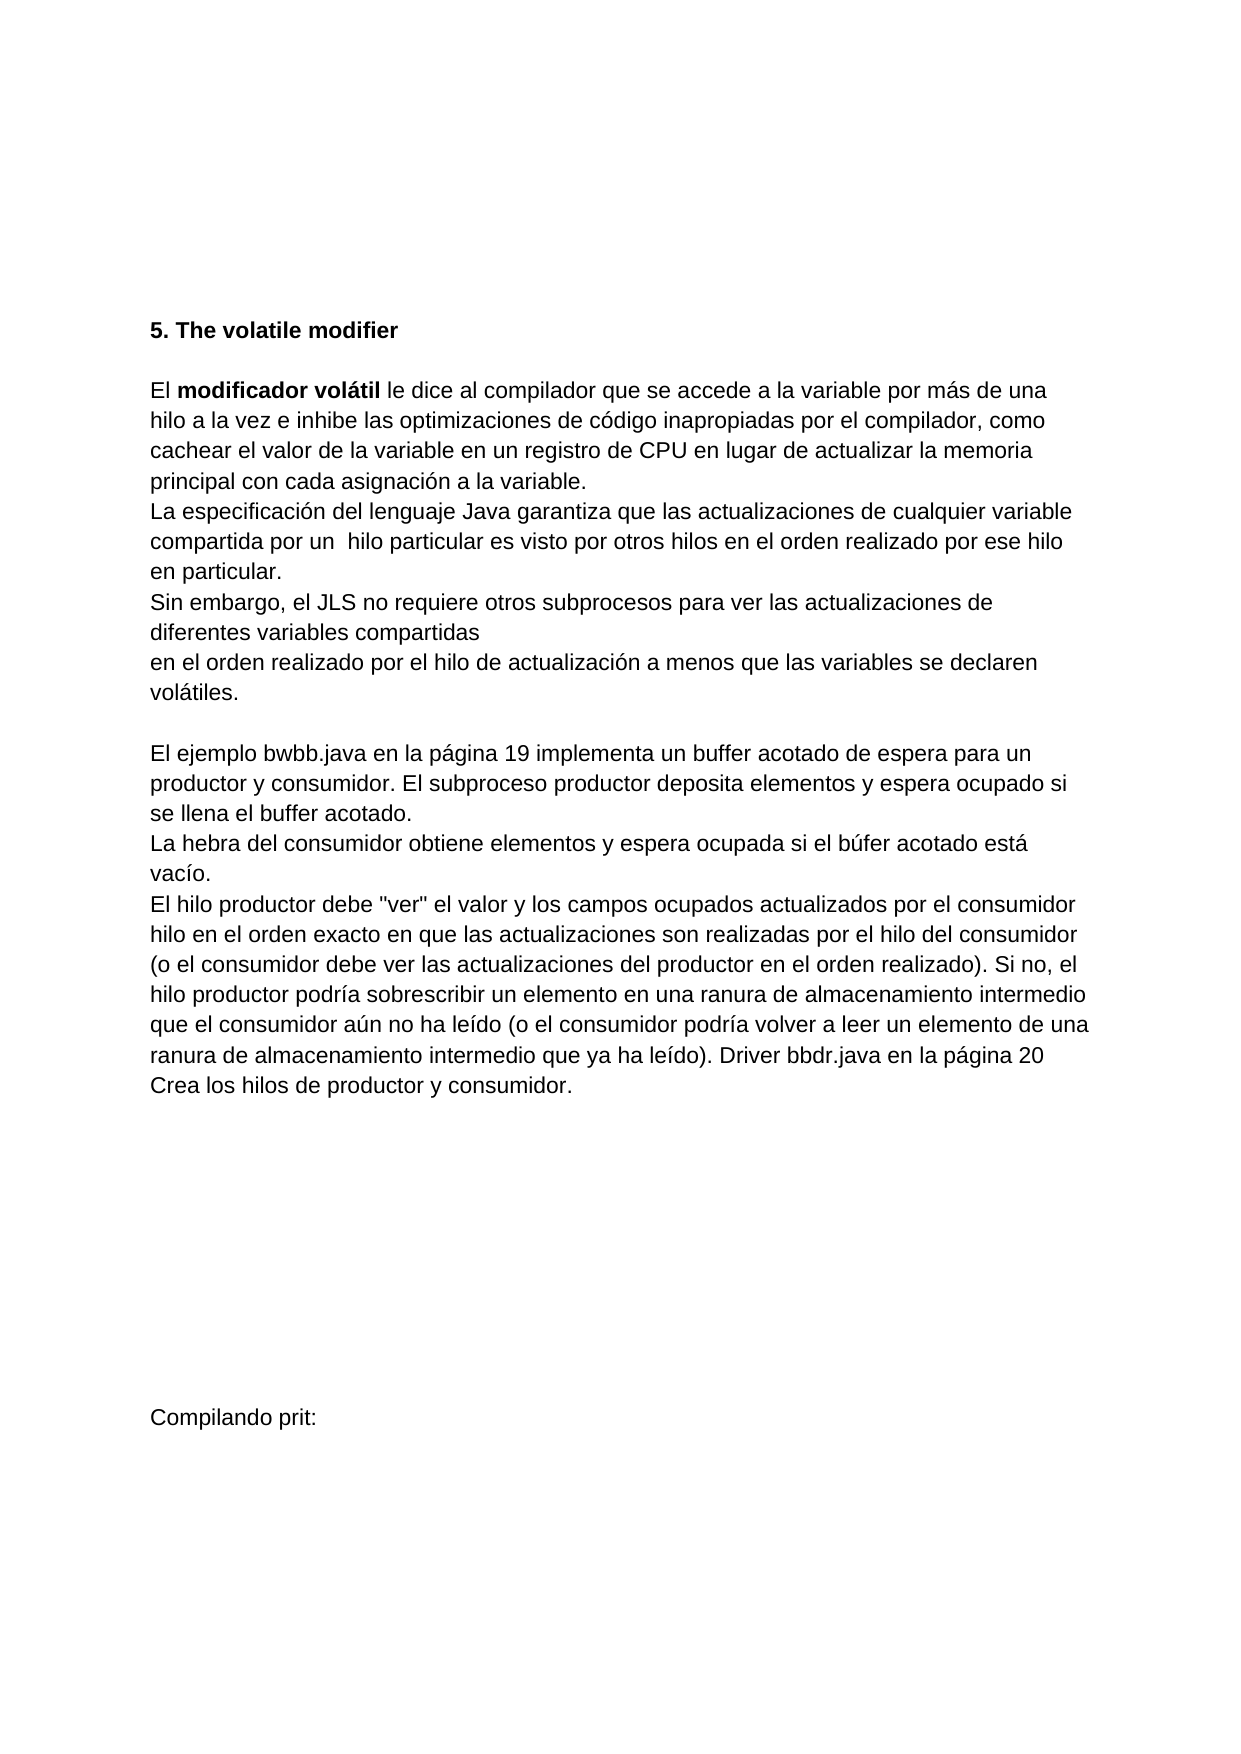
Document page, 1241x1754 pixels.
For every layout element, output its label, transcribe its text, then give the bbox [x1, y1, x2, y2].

text El hilo productor debe "ver" el valor y los campos ocupados actualizados por el consumidor [150, 891, 1090, 917]
text hilo en el orden exacto en que las actualizaciones son realizadas por el hilo del consumidor (o el consumidor debe ver las actualizaciones del productor en el orden realizado). Si no, el hilo productor podría sobrescribir un elemento en una ranura de almacenamiento intermedio que el consumidor aún no ha leído (o el consumidor podría volver a leer un elemento de una ranura de almacenamiento intermedio que ya ha leído). Driver bbdr.java en la página 20 [150, 921, 1090, 1068]
text El ejemplo bwbb.java en la página 19 implementa un buffer acotado de espera para un productor y consumidor. El subproceso productor deposita elementos y espera ocupado si se llena el buffer acotado. [150, 739, 1090, 826]
text La especificación del lenguaje Java garantiza que las actualizaciones de cualquier variable compartida por un hilo particular es visto por otros hilos en el orden realizado por ese hilo en particular. [150, 498, 1090, 585]
text Crea los hilos de productor y consumidor. [150, 1072, 1090, 1098]
text El modificador volátil le dice al compilador que se accede a la variable por más de una [150, 377, 1090, 403]
text Sin embargo, el JLS no requiere otros subprocesos para ver las actualizaciones de diferentes variables compartidas [150, 588, 1090, 645]
text hilo a la vez e inhibe las optimizaciones de código inapropiadas por el compilador, como [150, 407, 1090, 434]
text La hebra del consumidor obtiene elementos y espera ocupada si el búfer acotado está vacío. [150, 830, 1090, 887]
text en el orden realizado por el hilo de actualización a menos que las variables se declaren volátiles. [150, 649, 1090, 706]
text Compilando prit: [150, 1404, 1090, 1431]
text 5. The volatile modifier [150, 317, 1090, 343]
text cachear el valor de la variable en un registro de CPU en lugar de actualizar la memoria principal con cada asignación a la variable. [150, 437, 1090, 494]
